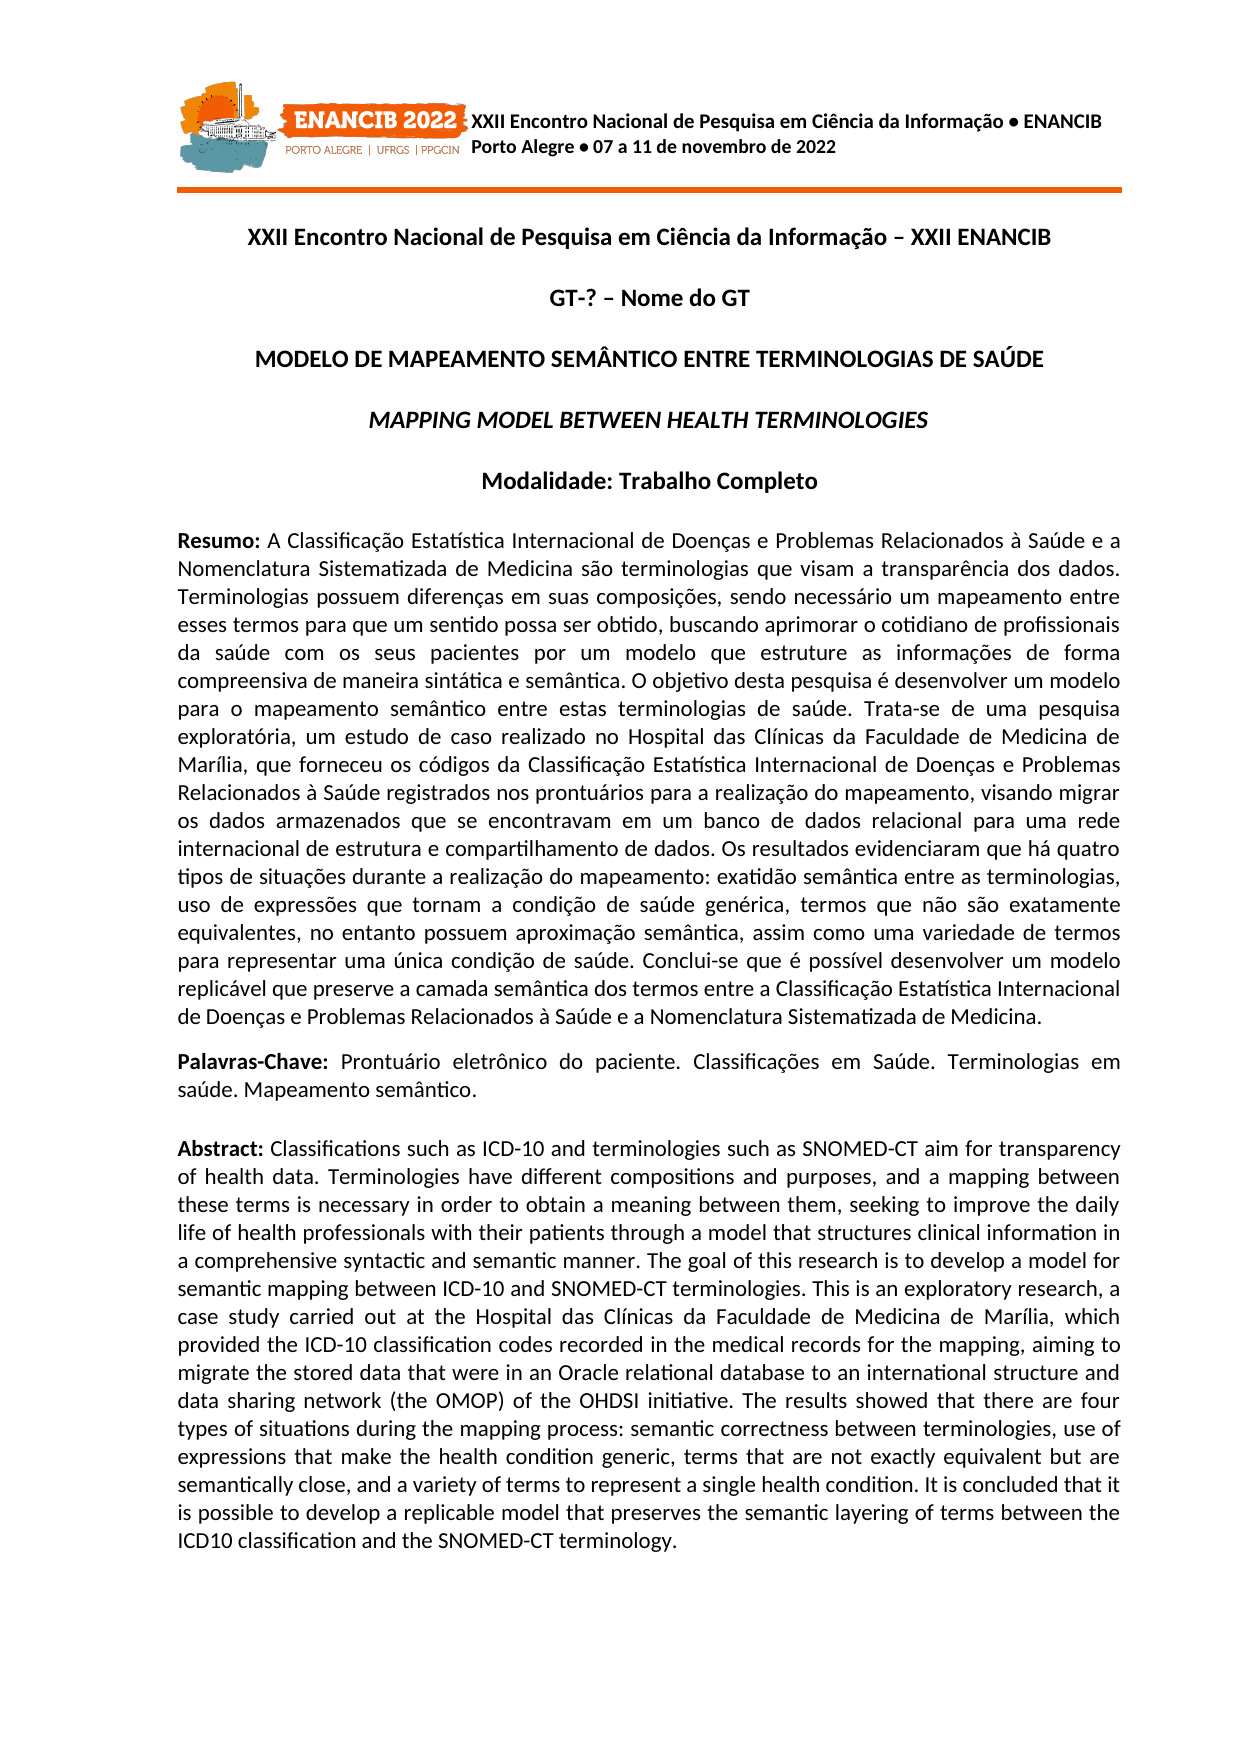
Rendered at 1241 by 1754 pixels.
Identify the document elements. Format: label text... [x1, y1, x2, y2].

text Palavras-Chave: Prontuário eletrônico do paciente. Classificações em Saúde. Terminologias em saúde. Mapeamento semântico. [177, 1047, 1122, 1103]
text Modalidade: Trabalho Completo [177, 465, 1122, 496]
text GT-? – Nome do GT [177, 282, 1122, 312]
picture [177, 78, 472, 176]
text Abstract: Classifications such as ICD-10 and terminologies such as SNOMED-CT aim for transparency of health data. Terminologies have different compositions and purposes, and a mapping between these terms is necessary in order to obtain a meaning between them, seeking to improve the daily life of health professionals with their patients through a model that structures clinical information in a comprehensive syntactic and semantic manner. The goal of this research is to develop a model for semantic mapping between ICD-10 and SNOMED-CT terminologies. This is an exploratory research, a case study carried out at the Hospital das Clínicas da Faculdade de Medicina de Marília, which provided the ICD-10 classification codes recorded in the medical records for the mapping, aiming to migrate the stored data that were in an Oracle relational database to an international structure and data sharing network (the OMOP) of the OHDSI initiative. The results showed that there are four types of situations during the mapping process: semantic correctness between terminologies, use of expressions that make the health condition generic, terms that are not exactly equivalent but are semantically close, and a variety of terms to represent a single health condition. It is concluded that it is possible to develop a replicable model that preserves the semantic layering of terms between the ICD10 classification and the SNOMED-CT terminology. [177, 1134, 1122, 1554]
text MODELO DE MAPEAMENTO SEMÂNTICO ENTRE TERMINOLOGIAS DE SAÚDE [177, 343, 1122, 373]
text MAPPING MODEL BETWEEN HEALTH TERMINOLOGIES [177, 404, 1122, 434]
text Resumo: A Classificação Estatística Internacional de Doenças e Problemas Relacionados à Saúde e a Nomenclatura Sistematizada de Medicina são terminologias que visam a transparência dos dados. Terminologias possuem diferenças em suas composições, sendo necessário um mapeamento entre esses termos para que um sentido possa ser obtido, buscando aprimorar o cotidiano de profissionais da saúde com os seus pacientes por um modelo que estruture as informações de forma compreensiva de maneira sintática e semântica. O objetivo desta pesquisa é desenvolver um modelo para o mapeamento semântico entre estas terminologias de saúde. Trata-se de uma pesquisa exploratória, um estudo de caso realizado no Hospital das Clínicas da Faculdade de Medicina de Marília, que forneceu os códigos da Classificação Estatística Internacional de Doenças e Problemas Relacionados à Saúde registrados nos prontuários para a realização do mapeamento, visando migrar os dados armazenados que se encontravam em um banco de dados relacional para uma rede internacional de estrutura e compartilhamento de dados. Os resultados evidenciaram que há quatro tipos de situações durante a realização do mapeamento: exatidão semântica entre as terminologias, uso de expressões que tornam a condição de saúde genérica, termos que não são exatamente equivalentes, no entanto possuem aproximação semântica, assim como uma variedade de termos para representar uma única condição de saúde. Conclui-se que é possível desenvolver um modelo replicável que preserve a camada semântica dos termos entre a Classificação Estatística Internacional de Doenças e Problemas Relacionados à Saúde e a Nomenclatura Sistematizada de Medicina. [177, 526, 1122, 1031]
text XXII Encontro Nacional de Pesquisa em Ciência da Informação – XXII ENANCIB [177, 221, 1122, 251]
